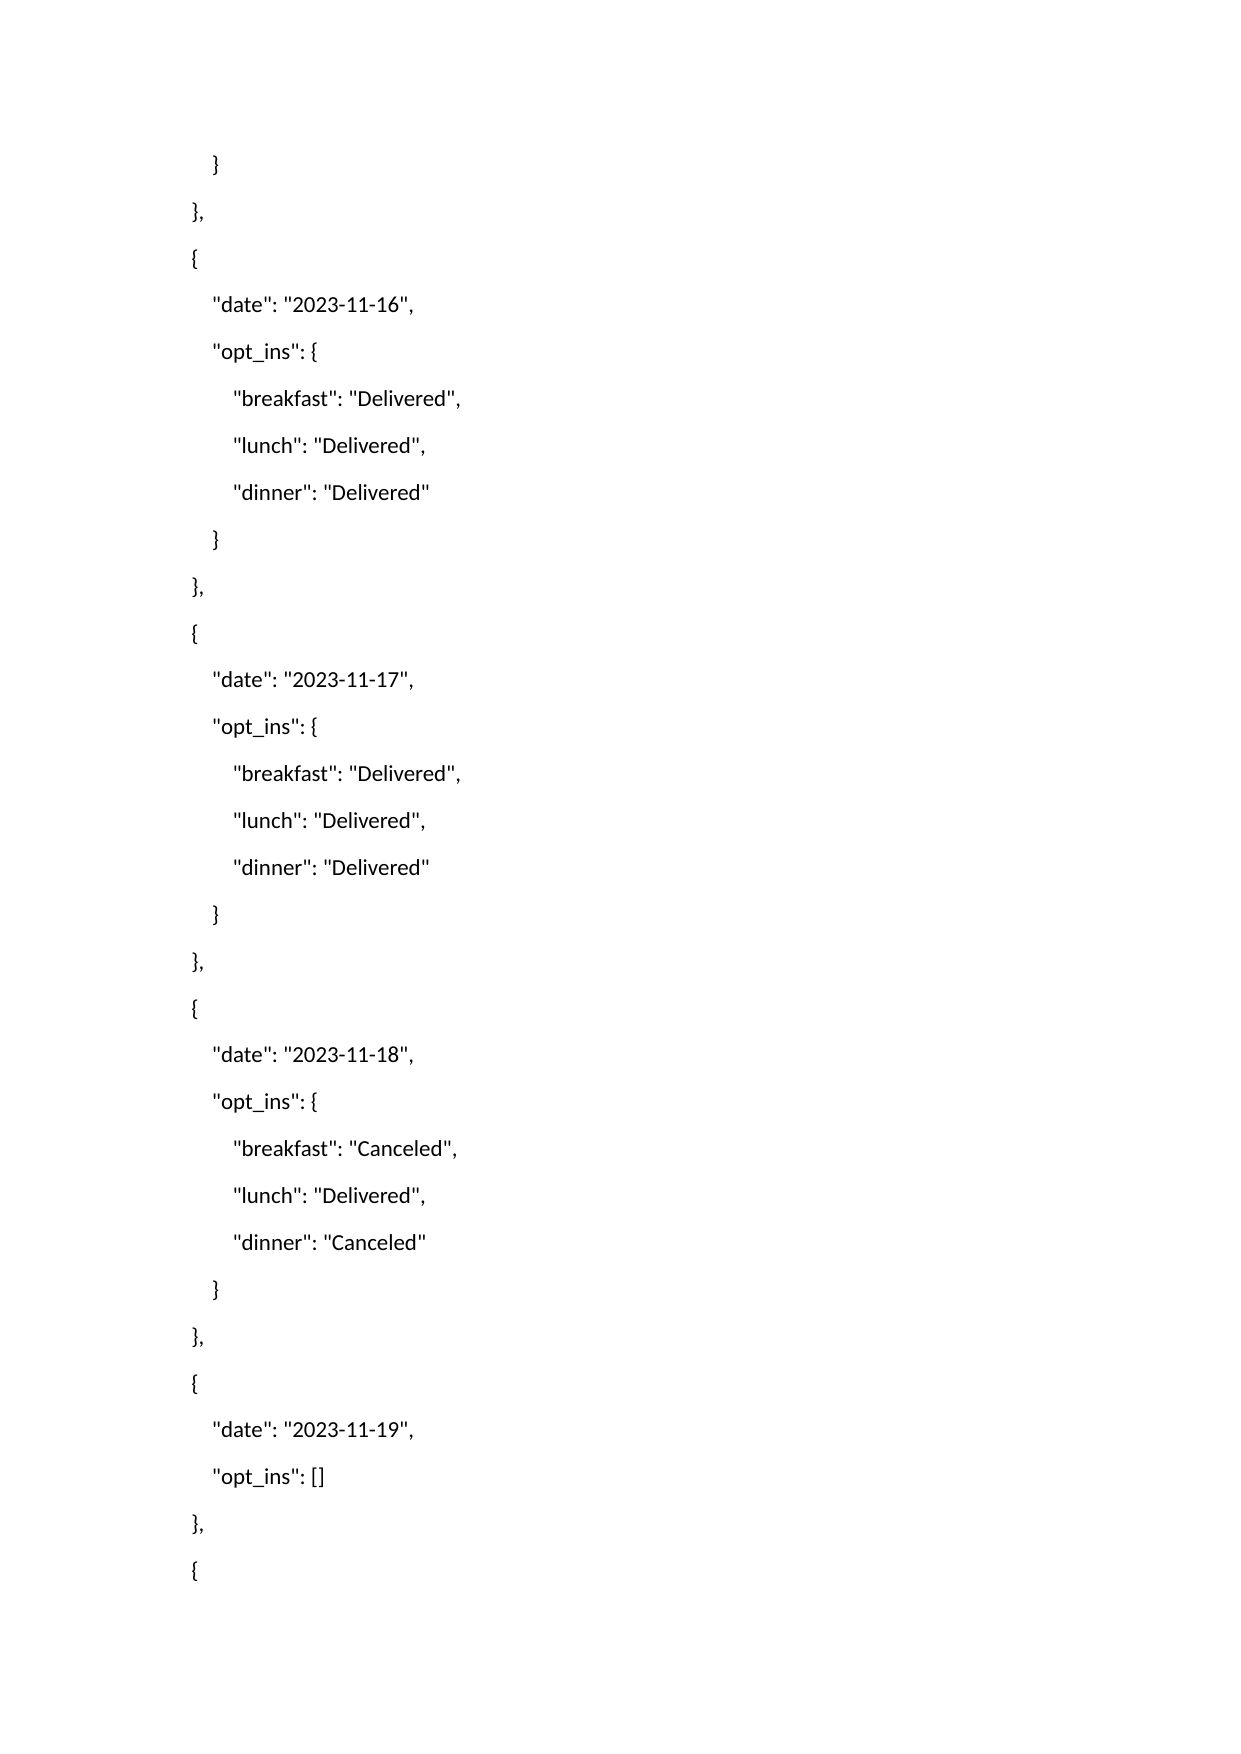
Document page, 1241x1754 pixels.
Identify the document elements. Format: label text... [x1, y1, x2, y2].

text }, [150, 1509, 1090, 1537]
text "dinner": "Delivered" [150, 853, 1090, 881]
text "date": "2023-11-18", [150, 1041, 1090, 1069]
text "opt_ins": { [150, 337, 1090, 366]
text } [150, 900, 1090, 928]
text { [150, 1369, 1090, 1397]
text "opt_ins": { [150, 1087, 1090, 1116]
text }, [150, 572, 1090, 600]
text } [150, 525, 1090, 553]
text "opt_ins": { [150, 712, 1090, 741]
text "lunch": "Delivered", [150, 806, 1090, 834]
text "date": "2023-11-16", [150, 291, 1090, 319]
text { [150, 244, 1090, 272]
text "opt_ins": [] [150, 1462, 1090, 1491]
text { [150, 619, 1090, 647]
text "dinner": "Canceled" [150, 1228, 1090, 1256]
text { [150, 1556, 1090, 1584]
text }, [150, 947, 1090, 975]
text { [150, 994, 1090, 1022]
text "lunch": "Delivered", [150, 1181, 1090, 1209]
text } [150, 150, 1090, 178]
text "lunch": "Delivered", [150, 431, 1090, 459]
text "breakfast": "Canceled", [150, 1134, 1090, 1162]
text "breakfast": "Delivered", [150, 384, 1090, 412]
text }, [150, 197, 1090, 225]
text "breakfast": "Delivered", [150, 759, 1090, 787]
text "date": "2023-11-17", [150, 666, 1090, 694]
text }, [150, 1322, 1090, 1350]
text "dinner": "Delivered" [150, 478, 1090, 506]
text } [150, 1275, 1090, 1303]
text "date": "2023-11-19", [150, 1416, 1090, 1444]
